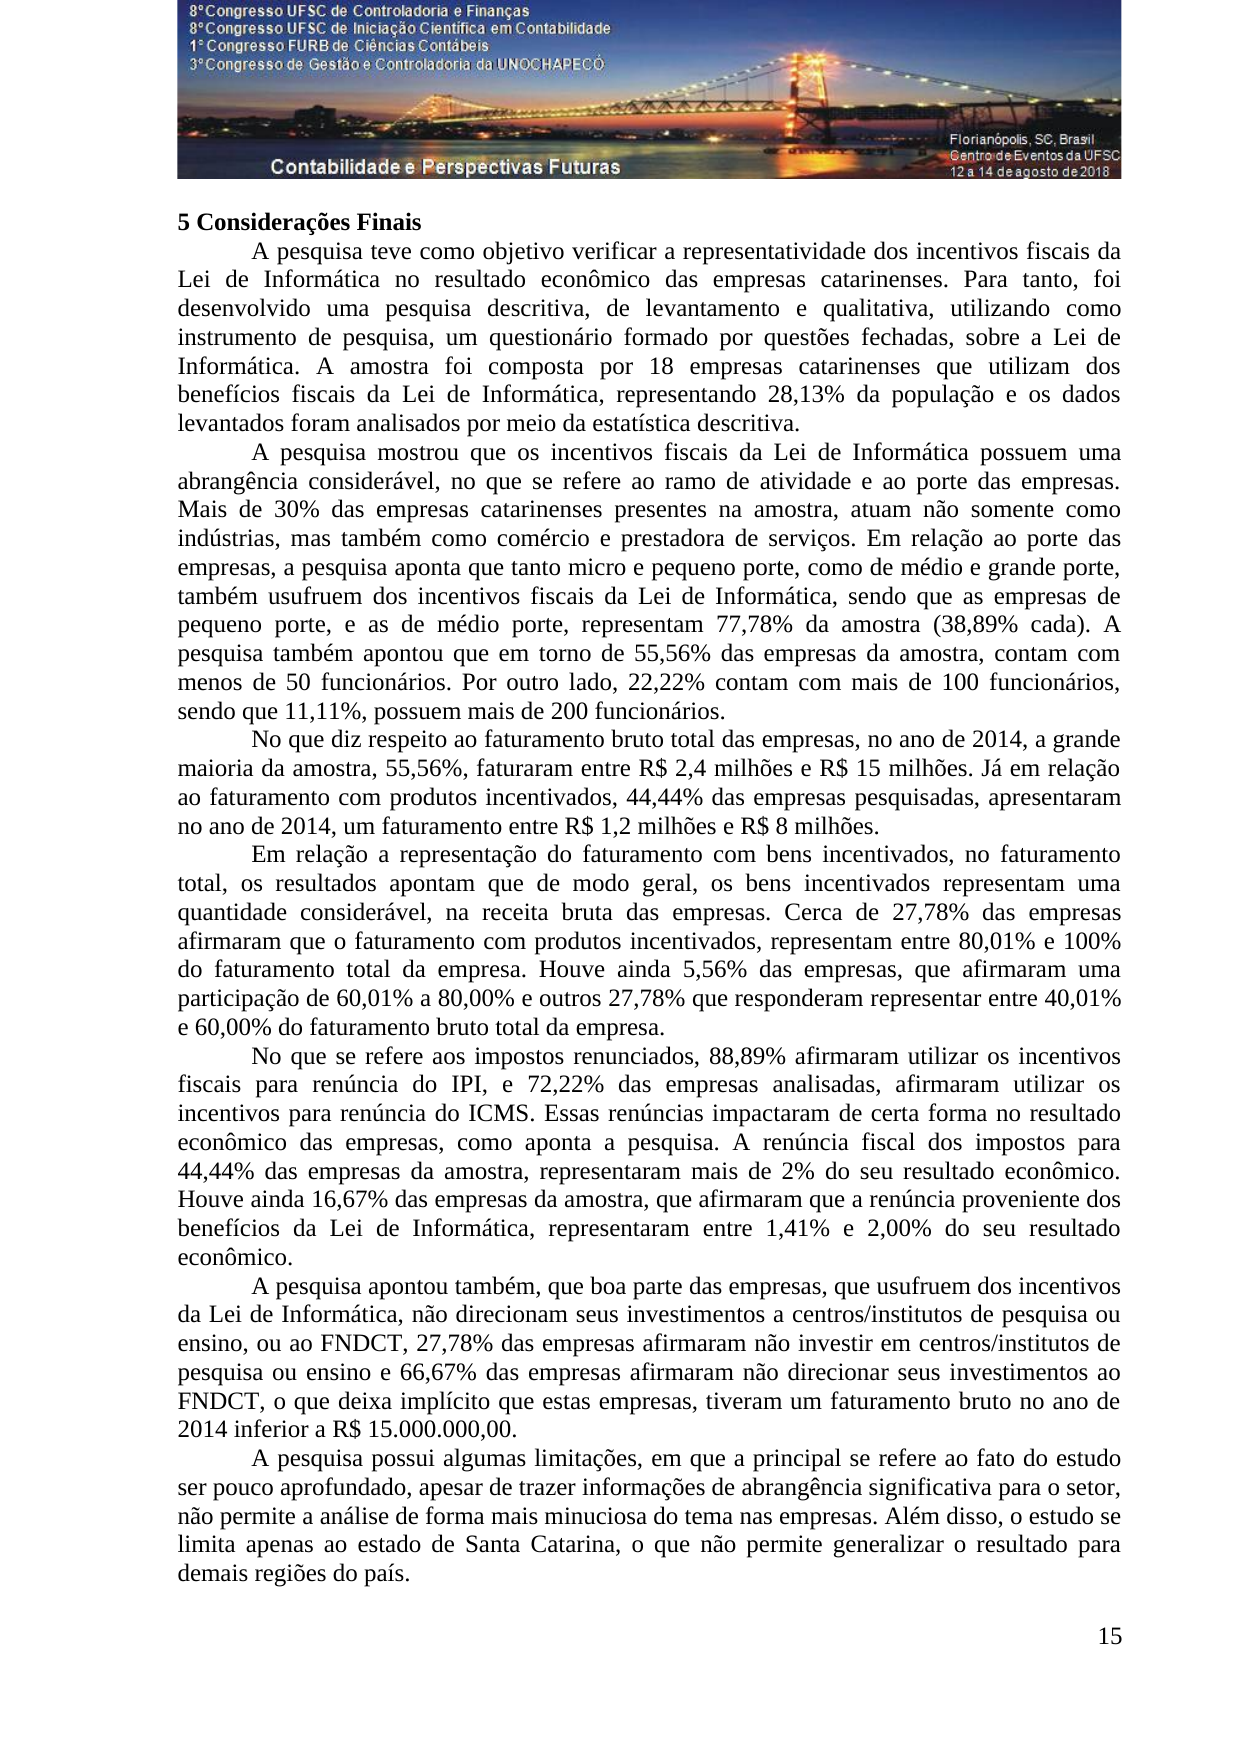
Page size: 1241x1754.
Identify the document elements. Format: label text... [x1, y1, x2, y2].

text No que diz respeito ao faturamento bruto total das empresas, no ano de 2014, a grande maioria da amostra, 55,56%, faturaram entre R$ 2,4 milhões e R$ 15 milhões. Já em relação ao faturamento com produtos incentivados, 44,44% das empresas pesquisadas, apresentaram no ano de 2014, um faturamento entre R$ 1,2 milhões e R$ 8 milhões. [177, 724, 1122, 839]
text No que se refere aos impostos renunciados, 88,89% afirmaram utilizar os incentivos fiscais para renúncia do IPI, e 72,22% das empresas analisadas, afirmaram utilizar os incentivos para renúncia do ICMS. Essas renúncias impactaram de certa forma no resultado econômico das empresas, como aponta a pesquisa. A renúncia fiscal dos impostos para 44,44% das empresas da amostra, representaram mais de 2% do seu resultado econômico. Houve ainda 16,67% das empresas da amostra, que afirmaram que a renúncia proveniente dos benefícios da Lei de Informática, representaram entre 1,41% e 2,00% do seu resultado econômico. [177, 1041, 1122, 1271]
text Em relação a representação do faturamento com bens incentivados, no faturamento total, os resultados apontam que de modo geral, os bens incentivados representam uma quantidade considerável, na receita bruta das empresas. Cerca de 27,78% das empresas afirmaram que o faturamento com produtos incentivados, representam entre 80,01% e 100% do faturamento total da empresa. Houve ainda 5,56% das empresas, que afirmaram uma participação de 60,01% a 80,00% e outros 27,78% que responderam representar entre 40,01% e 60,00% do faturamento bruto total da empresa. [177, 839, 1122, 1041]
text A pesquisa mostrou que os incentivos fiscais da Lei de Informática possuem uma abrangência considerável, no que se refere ao ramo de atividade e ao porte das empresas. Mais de 30% das empresas catarinenses presentes na amostra, atuam não somente como indústrias, mas também como comércio e prestadora de serviços. Em relação ao porte das empresas, a pesquisa aponta que tanto micro e pequeno porte, como de médio e grande porte, também usufruem dos incentivos fiscais da Lei de Informática, sendo que as empresas de pequeno porte, e as de médio porte, representam 77,78% da amostra (38,89% cada). A pesquisa também apontou que em torno de 55,56% das empresas da amostra, contam com menos de 50 funcionários. Por outro lado, 22,22% contam com mais de 100 funcionários, sendo que 11,11%, possuem mais de 200 funcionários. [177, 437, 1122, 724]
text A pesquisa possui algumas limitações, em que a principal se refere ao fato do estudo ser pouco aprofundado, apesar de trazer informações de abrangência significativa para o setor, não permite a análise de forma mais minuciosa do tema nas empresas. Além disso, o estudo se limita apenas ao estado de Santa Catarina, o que não permite generalizar o resultado para demais regiões do país. [177, 1443, 1122, 1587]
picture [177, 0, 1122, 179]
text 5 Considerações Finais [177, 207, 1122, 236]
text A pesquisa apontou também, que boa parte das empresas, que usufruem dos incentivos da Lei de Informática, não direcionam seus investimentos a centros/institutos de pesquisa ou ensino, ou ao FNDCT, 27,78% das empresas afirmaram não investir em centros/institutos de pesquisa ou ensino e 66,67% das empresas afirmaram não direcionar seus investimentos ao FNDCT, o que deixa implícito que estas empresas, tiveram um faturamento bruto no ano de 2014 inferior a R$ 15.000.000,00. [177, 1271, 1122, 1443]
text A pesquisa teve como objetivo verificar a representatividade dos incentivos fiscais da Lei de Informática no resultado econômico das empresas catarinenses. Para tanto, foi desenvolvido uma pesquisa descritiva, de levantamento e qualitativa, utilizando como instrumento de pesquisa, um questionário formado por questões fechadas, sobre a Lei de Informática. A amostra foi composta por 18 empresas catarinenses que utilizam dos benefícios fiscais da Lei de Informática, representando 28,13% da população e os dados levantados foram analisados por meio da estatística descritiva. [177, 236, 1122, 437]
